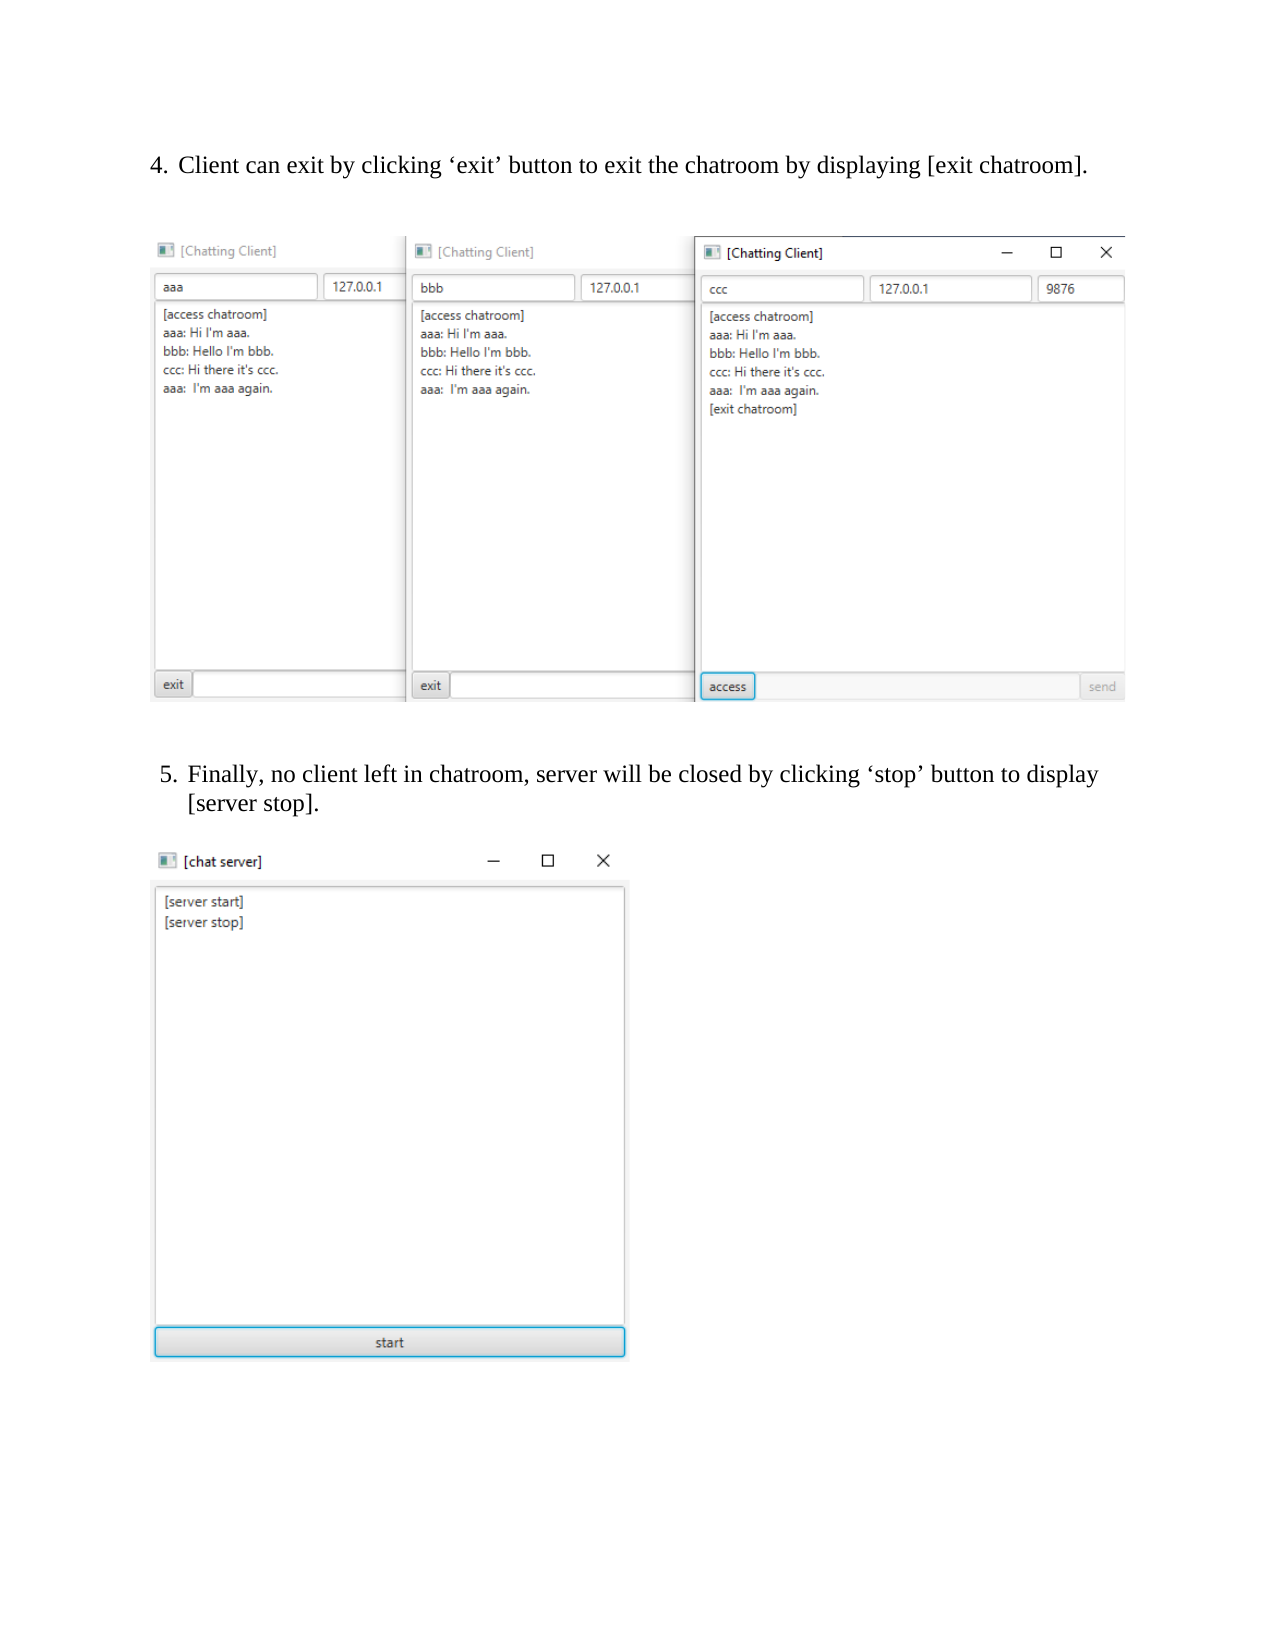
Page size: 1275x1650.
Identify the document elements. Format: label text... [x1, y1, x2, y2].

picture [150, 236, 1125, 702]
picture [150, 845, 630, 1362]
list Finally, no client left in chatroom, server will be closed by clicking ‘stop’ button to display [server stop]. [159, 759, 1125, 817]
list Client can exit by clicking ‘exit’ button to exit the chatroom by displaying [exit chatroom]. [150, 150, 1125, 179]
